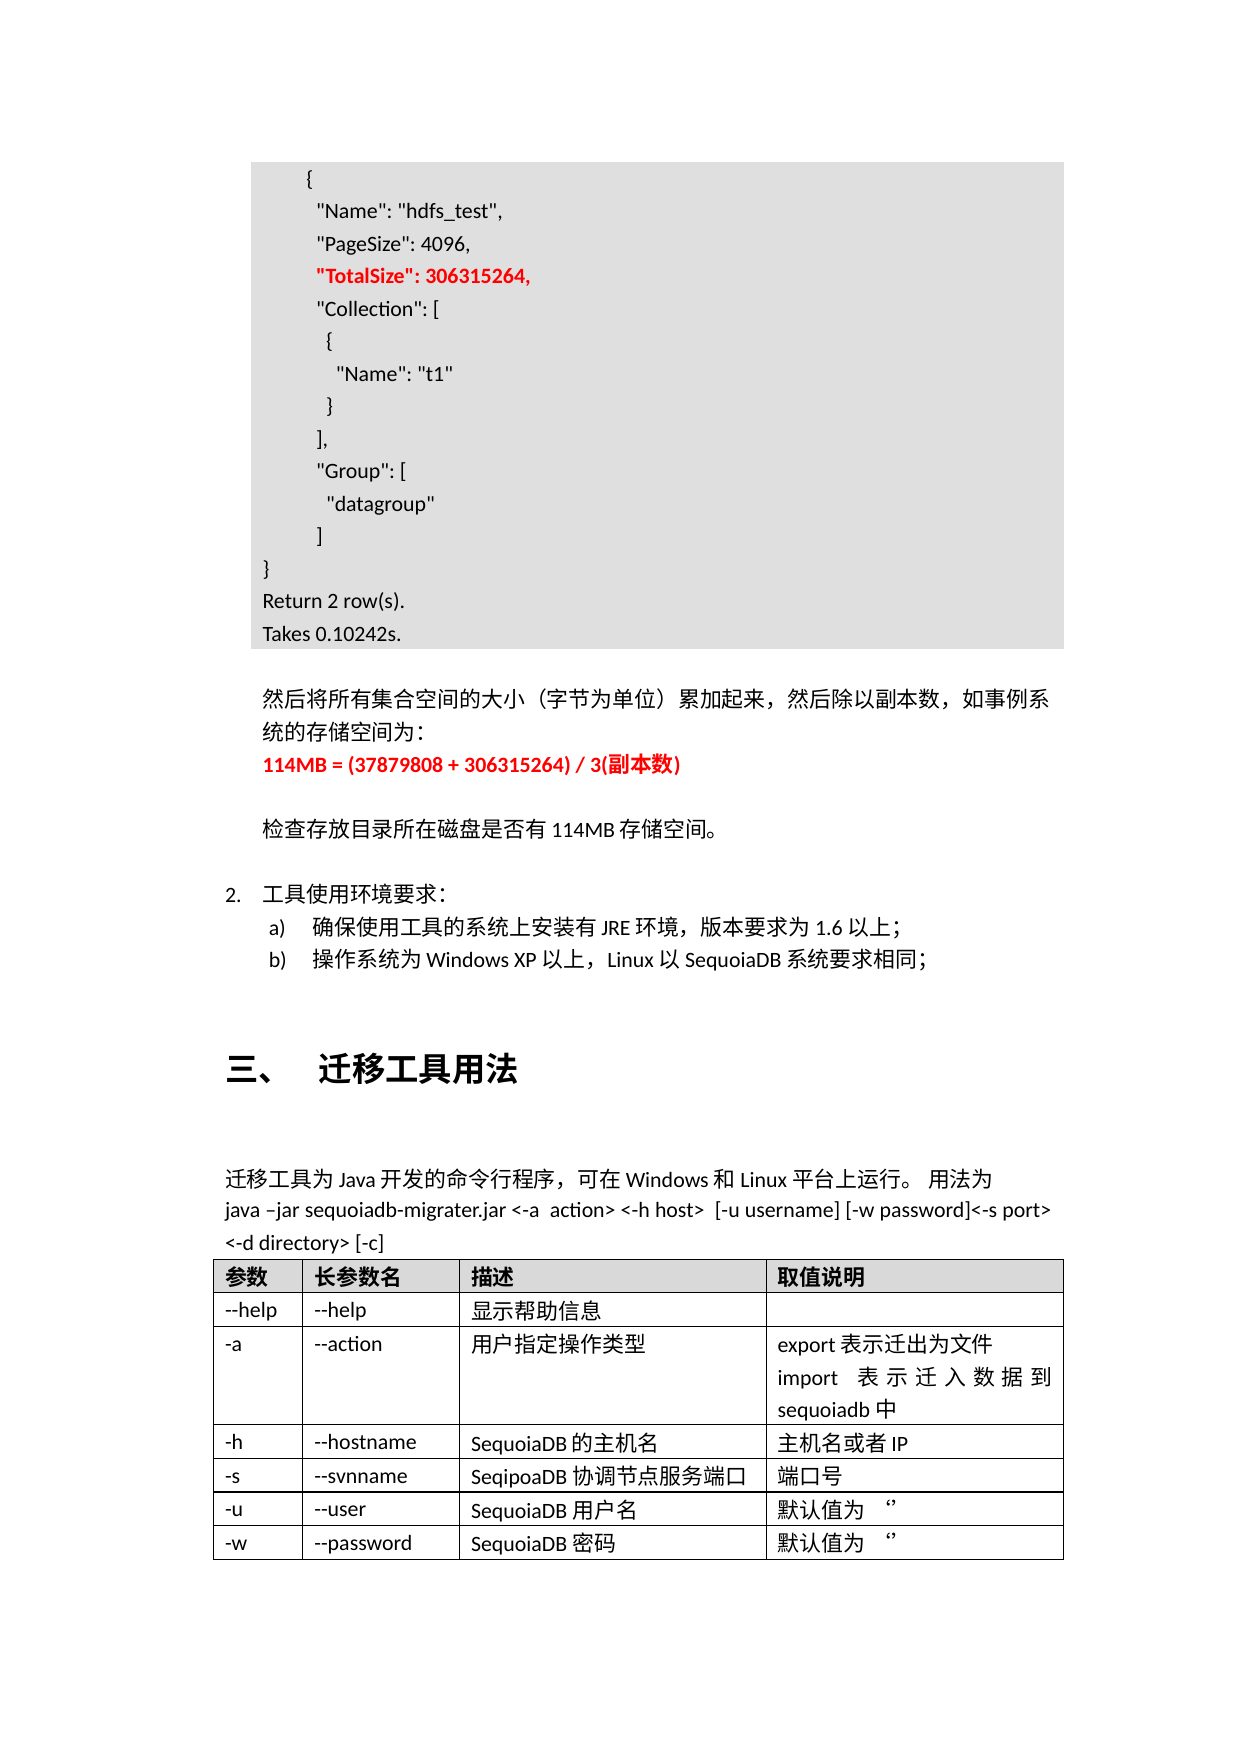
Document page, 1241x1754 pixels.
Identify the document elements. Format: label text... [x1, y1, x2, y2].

table_cell --svnname [303, 1459, 459, 1491]
list 操作系统为Windows XP 以上，Linux 以SequoiaDB系统要求相同； [268, 942, 1053, 974]
list 工具使用环境要求： [225, 877, 1053, 909]
table_cell 端口号 [767, 1459, 1063, 1491]
table_cell -u [214, 1493, 302, 1525]
table_cell SequoiaDB 用户名 [460, 1493, 766, 1525]
list 确保使用工具的系统上安装有JRE环境，版本要求为 1.6 以上； [268, 909, 1053, 942]
text java –jar sequoiadb-migrater.jar <-a action> <-h host> [-u username] [-w password]<-s port> <-d directory> [-c] [225, 1194, 1053, 1259]
table_cell --user [303, 1493, 459, 1525]
table_header 参数 [214, 1260, 302, 1292]
list 然后将所有集合空间的大小（字节为单位）累加起来，然后除以副本数，如事例系统的存储空间为： [262, 682, 1053, 747]
table_cell 默认值为 ‘’ [767, 1493, 1063, 1525]
table_cell -h [214, 1425, 302, 1458]
table_cell --help [214, 1293, 302, 1326]
table_cell --action [303, 1327, 459, 1424]
list 检查存放目录所在磁盘是否有114MB存储空间。 [262, 812, 1053, 844]
table_cell SequoiaDB的主机名 [460, 1425, 766, 1458]
table_cell -s [214, 1459, 302, 1491]
table_cell export 表示迁出为文件 import 表示迁入数据到sequoiadb 中 [767, 1327, 1063, 1424]
table_header 取值说明 [767, 1260, 1063, 1292]
table_header 长参数名 [303, 1260, 459, 1292]
table_cell 主机名或者IP [767, 1425, 1063, 1458]
table_cell [767, 1293, 1063, 1326]
table_cell 用户指定操作类型 [460, 1327, 766, 1424]
table_header 描述 [460, 1260, 766, 1292]
table_cell SequoiaDB 密码 [460, 1526, 766, 1558]
table_cell 显示帮助信息 [460, 1293, 766, 1326]
table_cell --hostname [303, 1425, 459, 1458]
table_cell --help [303, 1293, 459, 1326]
text 迁移工具为Java 开发的命令行程序，可在Windows 和 Linux 平台上运行。 用法为 [225, 1161, 1053, 1194]
subtitle 迁移工具用法 [225, 1034, 1053, 1099]
table_cell -a [214, 1327, 302, 1424]
list 114MB = (37879808 + 306315264) / 3(副本数) [262, 747, 1053, 779]
table_cell SeqipoaDB 协调节点服务端口 [460, 1459, 766, 1491]
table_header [251, 162, 1064, 649]
table_cell --password [303, 1526, 459, 1558]
table_cell -w [214, 1526, 302, 1558]
table_cell 默认值为 ‘’ [767, 1526, 1063, 1558]
